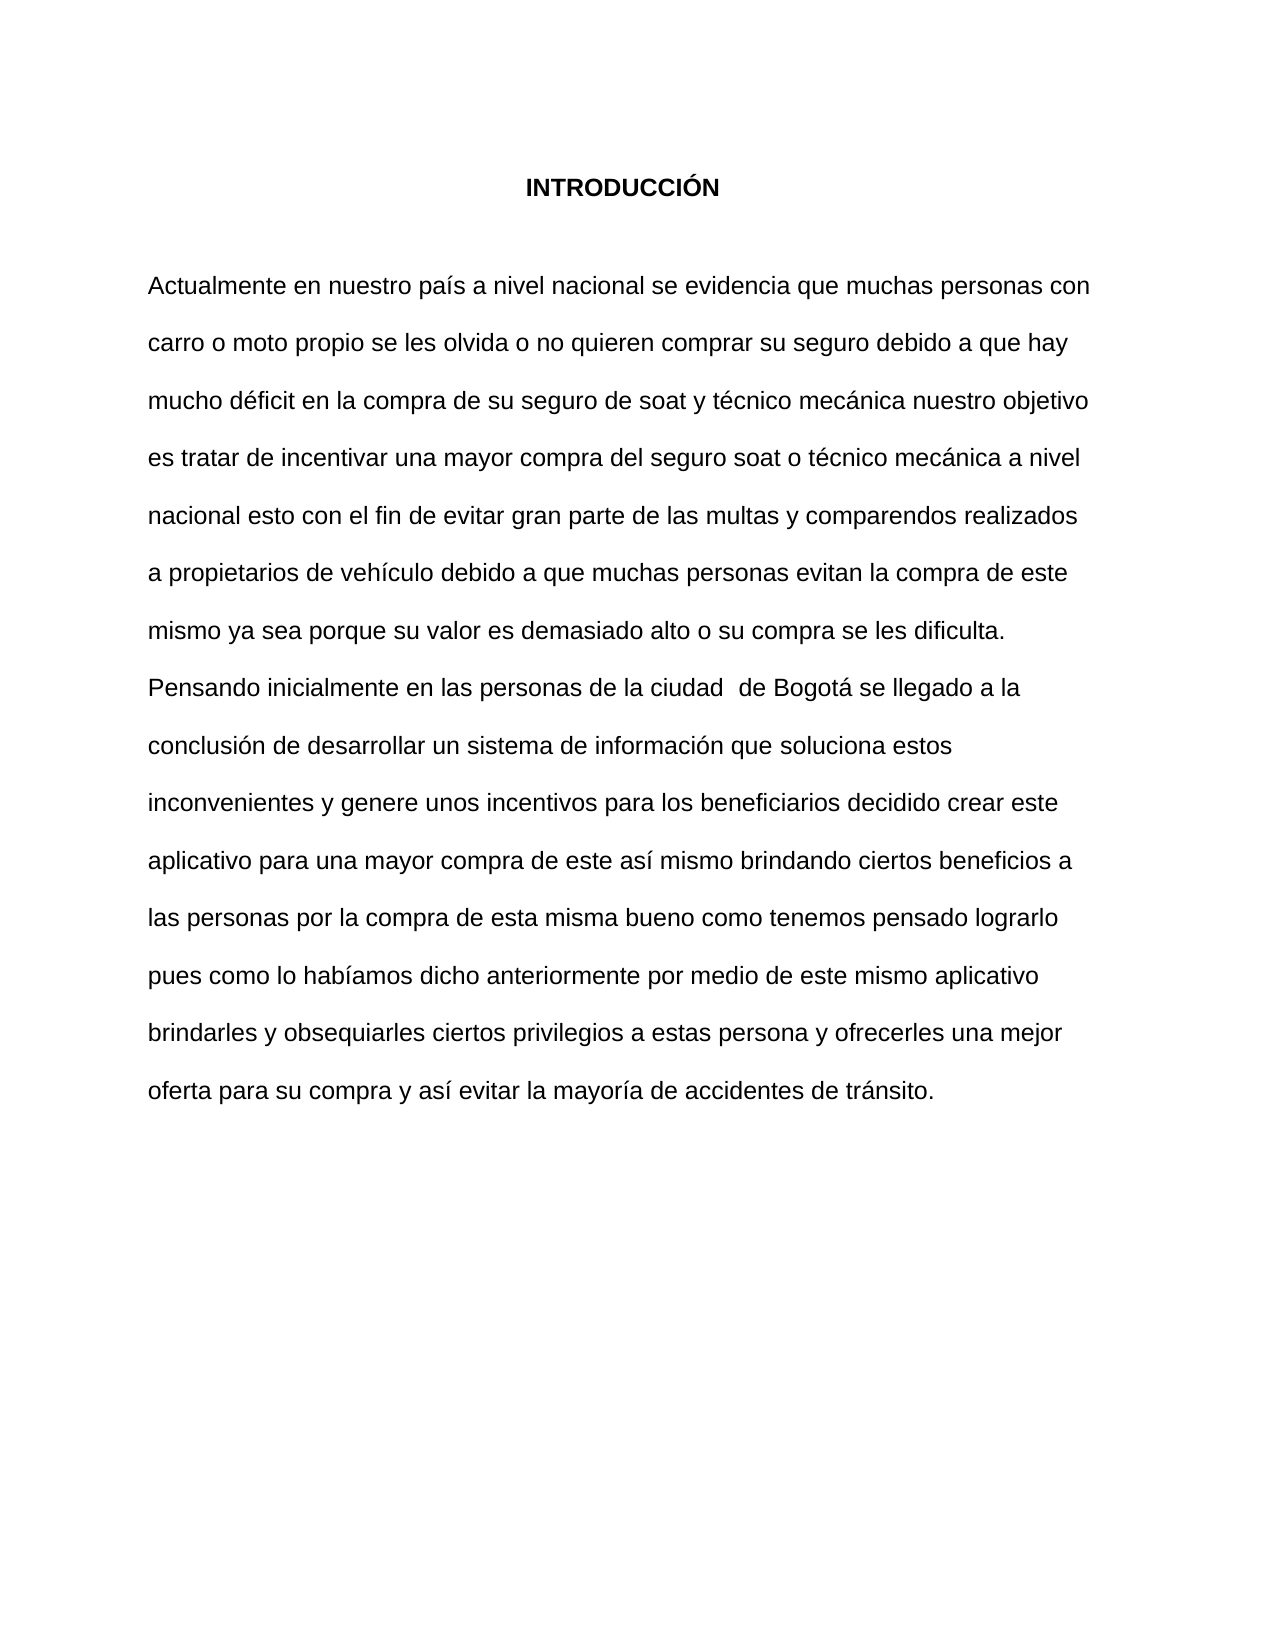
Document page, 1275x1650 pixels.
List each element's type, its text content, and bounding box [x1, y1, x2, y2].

text INTRODUCCIÓN [148, 173, 1098, 201]
text Actualmente en nuestro país a nivel nacional se evidencia que muchas personas con carro o moto propio se les olvida o no quieren comprar su seguro debido a que hay mucho déficit en la compra de su seguro de soat y técnico mecánica nuestro objetivo es tratar de incentivar una mayor compra del seguro soat o técnico mecánica a nivel nacional esto con el fin de evitar gran parte de las multas y comparendos realizados a propietarios de vehículo debido a que muchas personas evitan la compra de este mismo ya sea porque su valor es demasiado alto o su compra se les dificulta. Pensando inicialmente en las personas de la ciudad de Bogotá se llegado a la conclusión de desarrollar un sistema de información que soluciona estos inconvenientes y genere unos incentivos para los beneficiarios decidido crear este aplicativo para una mayor compra de este así mismo brindando ciertos beneficios a las personas por la compra de esta misma bueno como tenemos pensado lograrlo pues como lo habíamos dicho anteriormente por medio de este mismo aplicativo brindarles y obsequiarles ciertos privilegios a estas persona y ofrecerles una mejor oferta para su compra y así evitar la mayoría de accidentes de tránsito. [148, 271, 1098, 1104]
